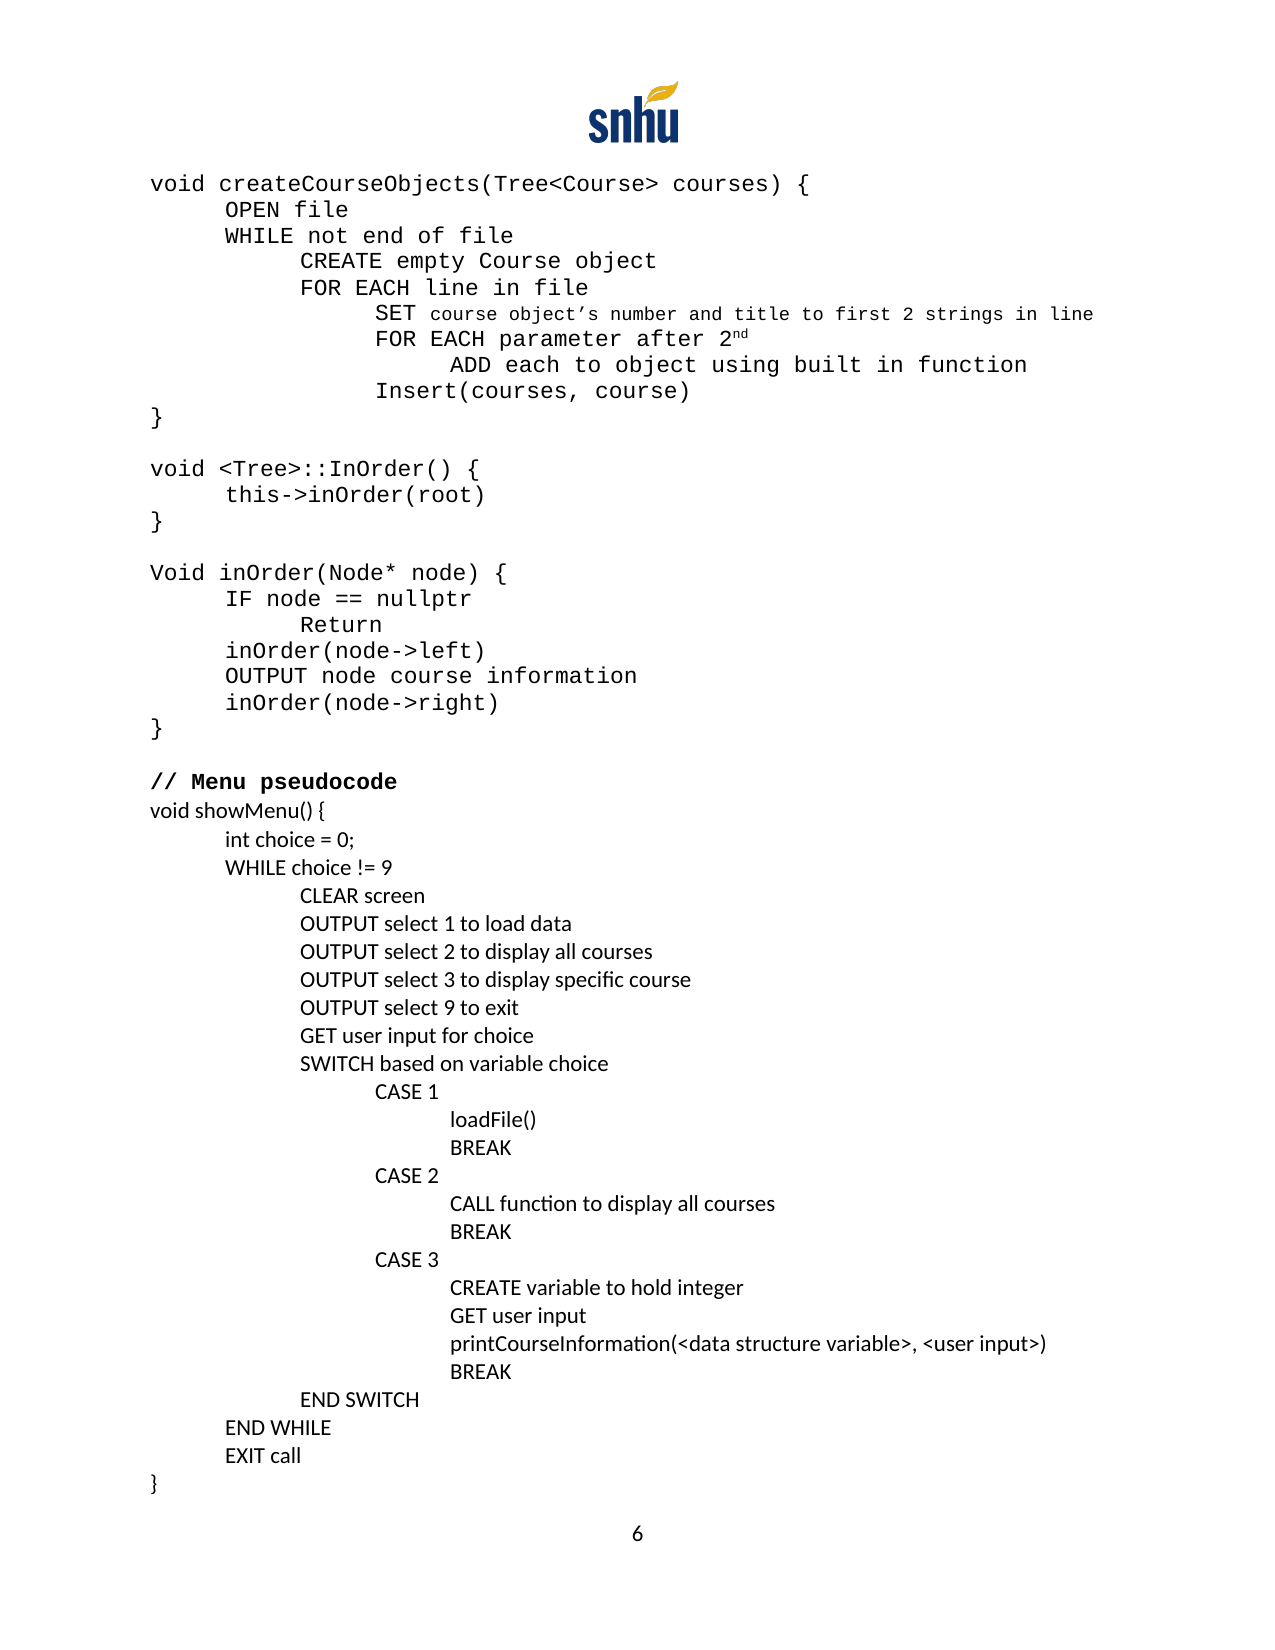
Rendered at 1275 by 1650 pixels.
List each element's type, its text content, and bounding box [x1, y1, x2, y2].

text BREAK [150, 1133, 1125, 1161]
text FOR EACH parameter after 2nd [150, 328, 1125, 354]
text // Menu pseudocode [150, 771, 1125, 797]
text void createCourseObjects(Tree<Course> courses) { [150, 172, 1125, 198]
text void showMenu() { [150, 797, 1125, 825]
text EXIT call [150, 1441, 1125, 1469]
text OPEN file [150, 198, 1125, 224]
text WHILE not end of file [150, 224, 1125, 250]
text WHILE choice != 9 CLEAR screen [150, 853, 1125, 909]
text CASE 3 [150, 1245, 1125, 1273]
text END SWITCH [150, 1385, 1125, 1413]
text CALL function to display all courses [150, 1189, 1125, 1217]
text FOR EACH line in file [150, 276, 1125, 302]
text } [150, 717, 1125, 743]
text } [150, 406, 1125, 431]
text ADD each to object using built in function [150, 354, 1125, 379]
text BREAK [150, 1217, 1125, 1245]
text } [150, 1469, 1125, 1497]
text Insert(courses, course) [150, 379, 1125, 406]
text Void inOrder(Node* node) { [150, 561, 1125, 587]
text void <Tree>::InOrder() { [150, 457, 1125, 483]
text BREAK [150, 1357, 1125, 1385]
text int choice = 0; [150, 825, 1125, 853]
text inOrder(node->right) [150, 691, 1125, 717]
text GET user input for choice [150, 1021, 1125, 1049]
text OUTPUT select 3 to display specific course [150, 965, 1125, 993]
text inOrder(node->left) [150, 639, 1125, 665]
text OUTPUT select 2 to display all courses [150, 937, 1125, 965]
text printCourseInformation(<data structure variable>, <user input>) [150, 1329, 1125, 1357]
text } [150, 509, 1125, 535]
text IF node == nullptr [150, 587, 1125, 613]
text OUTPUT select 1 to load data [150, 909, 1125, 937]
text OUTPUT node course information [150, 665, 1125, 691]
text CASE 2 [150, 1161, 1125, 1189]
text END WHILE [150, 1413, 1125, 1441]
text loadFile() [150, 1105, 1125, 1133]
text GET user input [150, 1301, 1125, 1329]
text SET course object’s number and title to first 2 strings in line [150, 302, 1125, 328]
text CREATE variable to hold integer [150, 1273, 1125, 1301]
text CASE 1 [150, 1077, 1125, 1105]
text this->inOrder(root) [150, 483, 1125, 509]
text CREATE empty Course object [150, 250, 1125, 276]
text OUTPUT select 9 to exit [150, 993, 1125, 1021]
text Return [150, 613, 1125, 639]
text SWITCH based on variable choice [300, 1049, 1125, 1077]
picture [568, 75, 707, 152]
